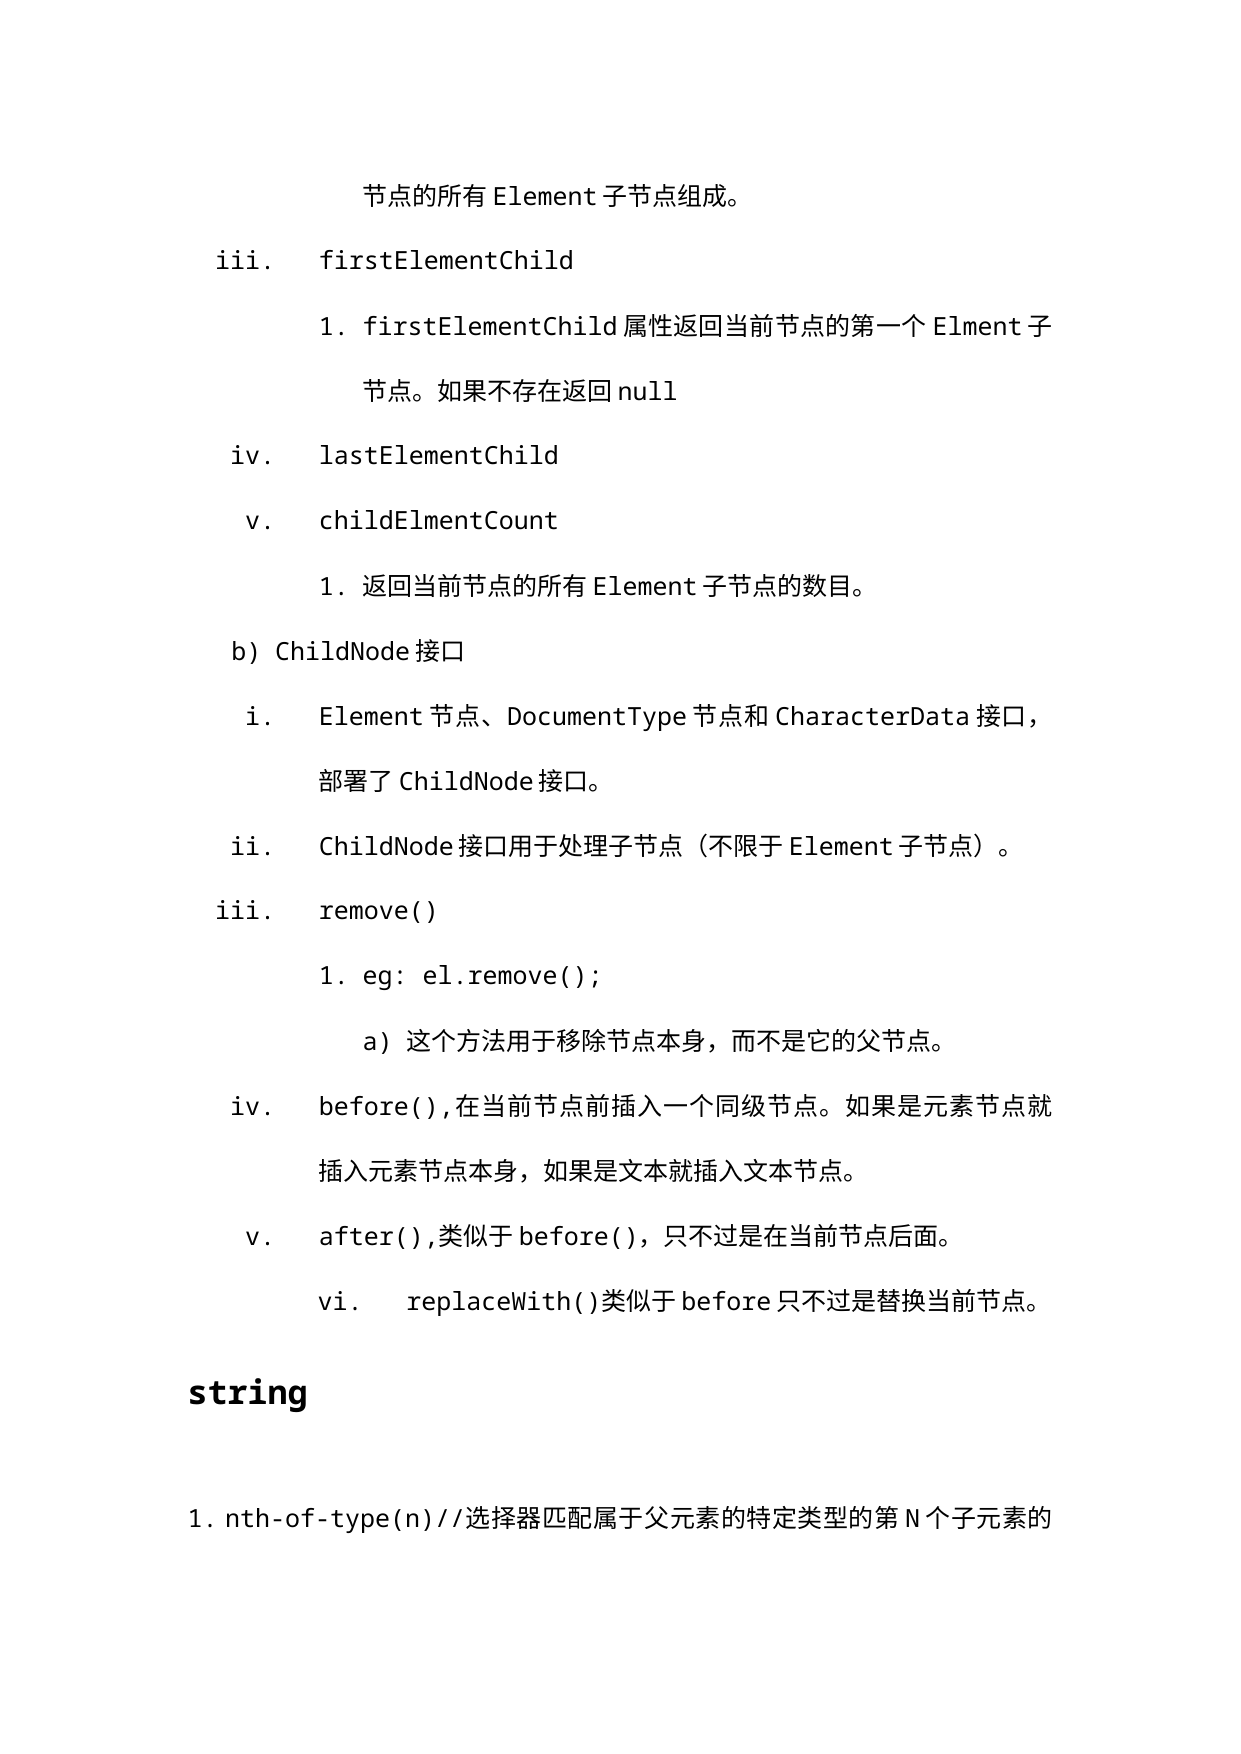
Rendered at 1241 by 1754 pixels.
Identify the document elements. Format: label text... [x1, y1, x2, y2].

list lastElementChild [275, 422, 1053, 487]
list 返回当前节点的所有Element子节点的数目。 [319, 552, 1053, 617]
list remove() [275, 877, 1053, 942]
list ChildNode接口用于处理子节点（不限于Element子节点）。 [275, 812, 1053, 877]
list firstElementChild [275, 227, 1053, 292]
list before(),在当前节点前插入一个同级节点。如果是元素节点就插入元素节点本身，如果是文本就插入文本节点。 [275, 1072, 1053, 1202]
list after(),类似于before()，只不过是在当前节点后面。 [275, 1202, 1053, 1267]
list eg: el.remove(); [319, 942, 1053, 1007]
list childElmentCount [275, 487, 1053, 552]
list Element节点、DocumentType节点和CharacterData接口，部署了ChildNode接口。 [275, 682, 1053, 812]
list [187, 1484, 1053, 1549]
list replaceWith()类似于before只不过是替换当前节点。 [362, 1267, 1053, 1332]
subtitle string [187, 1359, 1053, 1424]
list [319, 162, 1053, 227]
list ChildNode接口 [231, 617, 1053, 682]
list firstElementChild属性返回当前节点的第一个Elment子节点。如果不存在返回null [319, 292, 1053, 422]
list 这个方法用于移除节点本身，而不是它的父节点。 [362, 1007, 1053, 1072]
